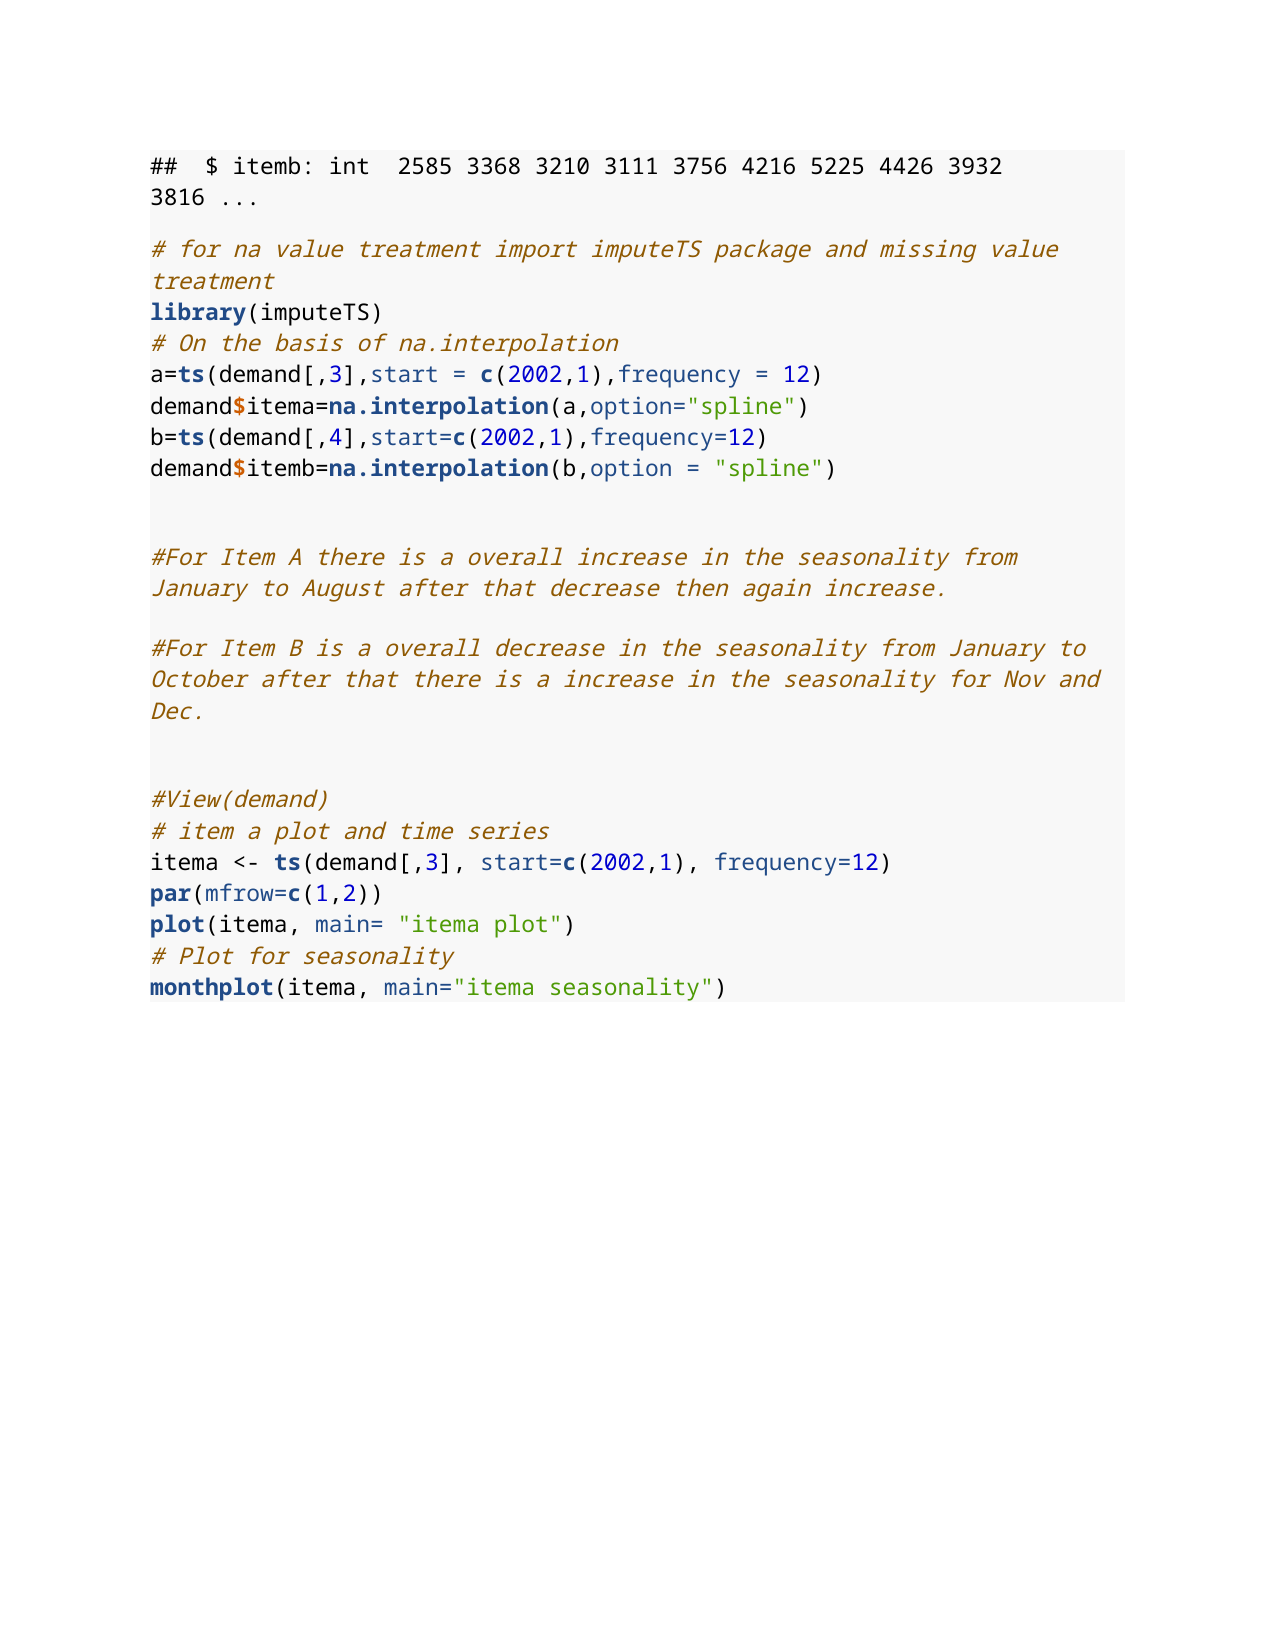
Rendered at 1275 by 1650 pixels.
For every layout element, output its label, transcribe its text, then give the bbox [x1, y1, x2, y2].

text # for na value treatment import imputeTS package and missing value treatment library(imputeTS) # On the basis of na.interpolation a=ts(demand[,3],start = c(2002,1),frequency = 12) demand$itema=na.interpolation(a,option="spline") b=ts(demand[,4],start=c(2002,1),frequency=12) demand$itemb=na.interpolation(b,option = "spline") #For Item A there is a overall increase in the seasonality from January to August after that decrease then again increase. #For Item B is a overall decrease in the seasonality from January to October after that there is a increase in the seasonality for Nov and Dec. #View(demand) # item a plot and time series itema <- ts(demand[,3], start=c(2002,1), frequency=12) par(mfrow=c(1,2)) plot(itema, main= "itema plot") # Plot for seasonality monthplot(itema, main="itema seasonality") [150, 233, 1125, 1002]
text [150, 150, 1125, 212]
